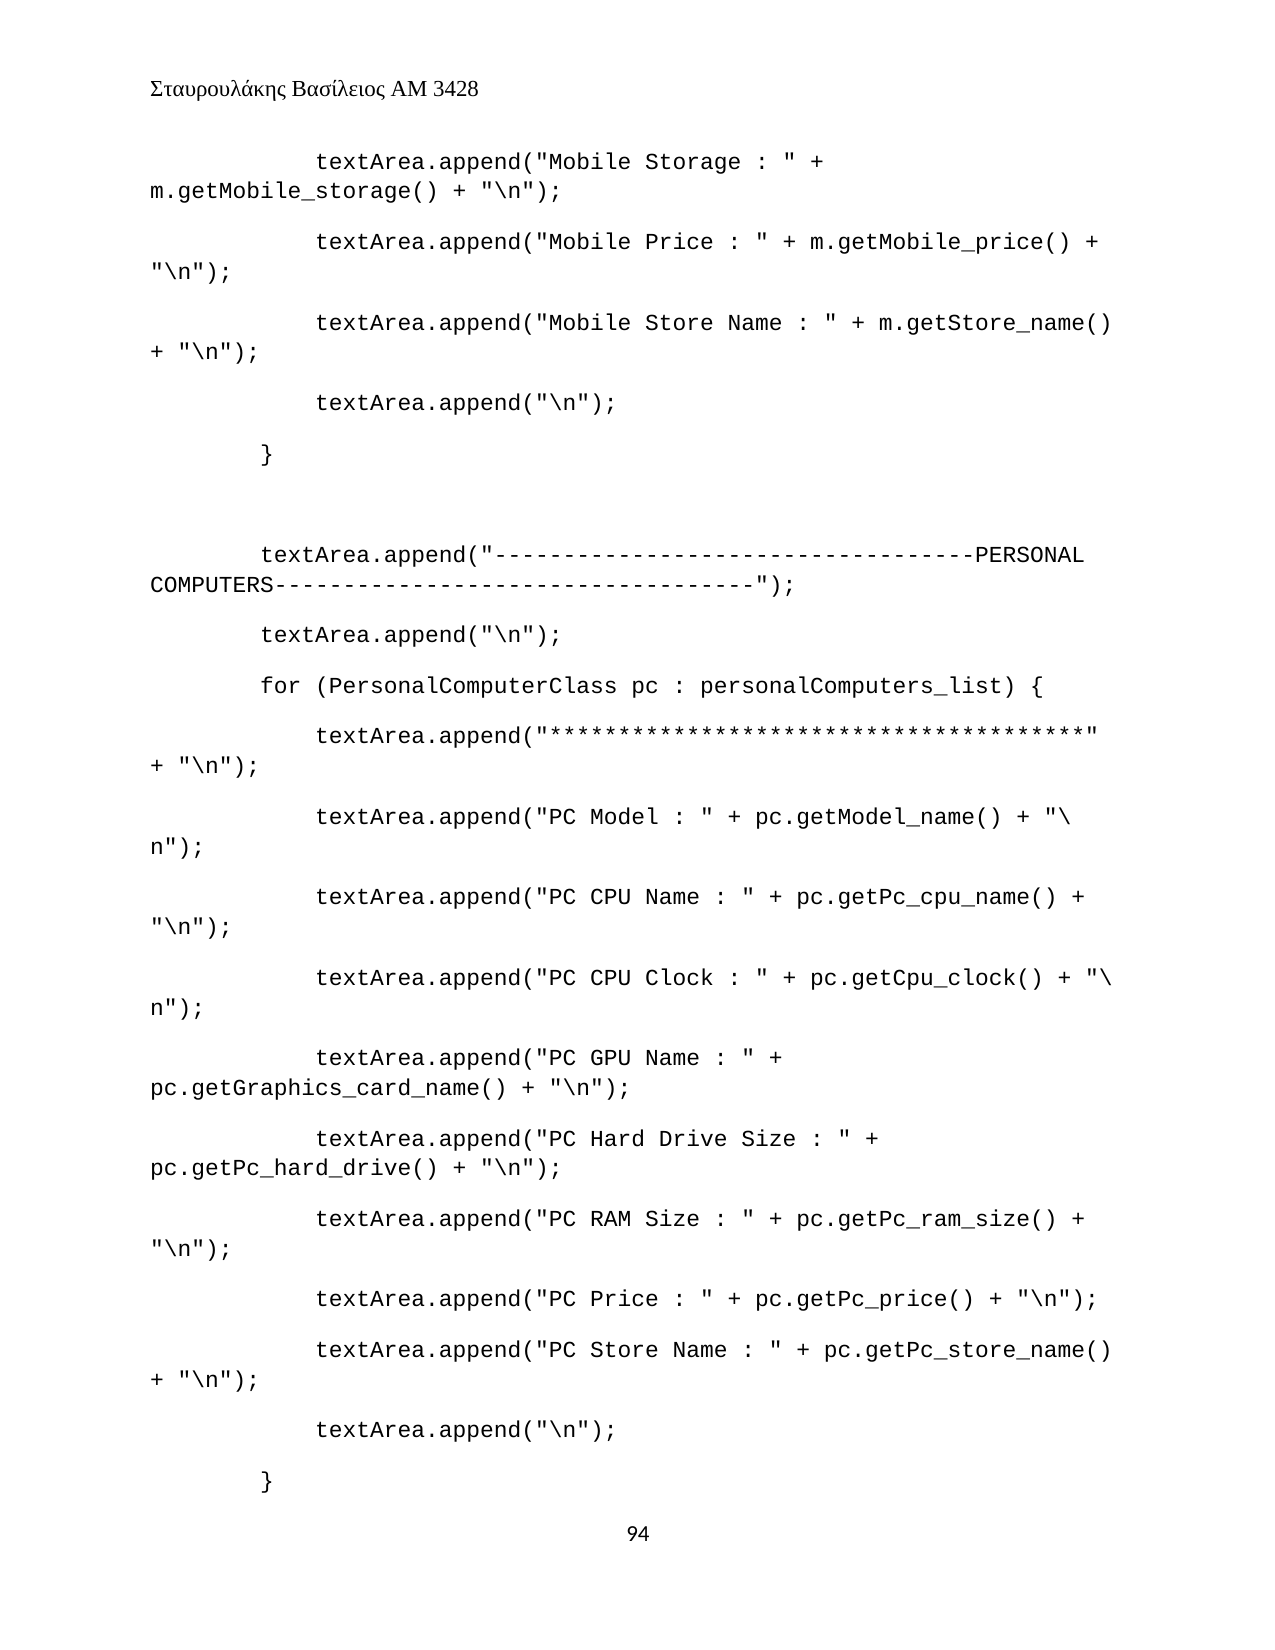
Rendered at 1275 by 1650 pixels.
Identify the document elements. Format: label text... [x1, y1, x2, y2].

text textArea.append("PC CPU Clock : " + pc.getCpu_clock() + "\n"); [150, 966, 1125, 1022]
text textArea.append("PC GPU Name : " + pc.getGraphics_card_name() + "\n"); [150, 1046, 1125, 1102]
text textArea.append("Mobile Price : " + m.getMobile_price() + "\n"); [150, 230, 1125, 286]
text textArea.append("***************************************" + "\n"); [150, 725, 1125, 781]
text textArea.append("\n"); [150, 1419, 1125, 1445]
text textArea.append("PC Price : " + pc.getPc_price() + "\n"); [150, 1288, 1125, 1314]
text textArea.append("-----------------------------------PERSONAL COMPUTERS-----------------------------------"); [150, 543, 1125, 599]
text textArea.append("\n"); [150, 623, 1125, 649]
text } [150, 1469, 1125, 1495]
text textArea.append("PC Hard Drive Size : " + pc.getPc_hard_drive() + "\n"); [150, 1127, 1125, 1183]
text } [150, 442, 1125, 468]
text textArea.append("PC Store Name : " + pc.getPc_store_name() + "\n"); [150, 1338, 1125, 1394]
text textArea.append("PC Model : " + pc.getModel_name() + "\n"); [150, 805, 1125, 861]
text textArea.append("PC RAM Size : " + pc.getPc_ram_size() + "\n"); [150, 1207, 1125, 1263]
text textArea.append("Mobile Storage : " + m.getMobile_storage() + "\n"); [150, 150, 1125, 206]
text textArea.append("\n"); [150, 391, 1125, 417]
text textArea.append("Mobile Store Name : " + m.getStore_name() + "\n"); [150, 311, 1125, 367]
text textArea.append("PC CPU Name : " + pc.getPc_cpu_name() + "\n"); [150, 886, 1125, 941]
text for (PersonalComputerClass pc : personalComputers_list) { [150, 674, 1125, 700]
